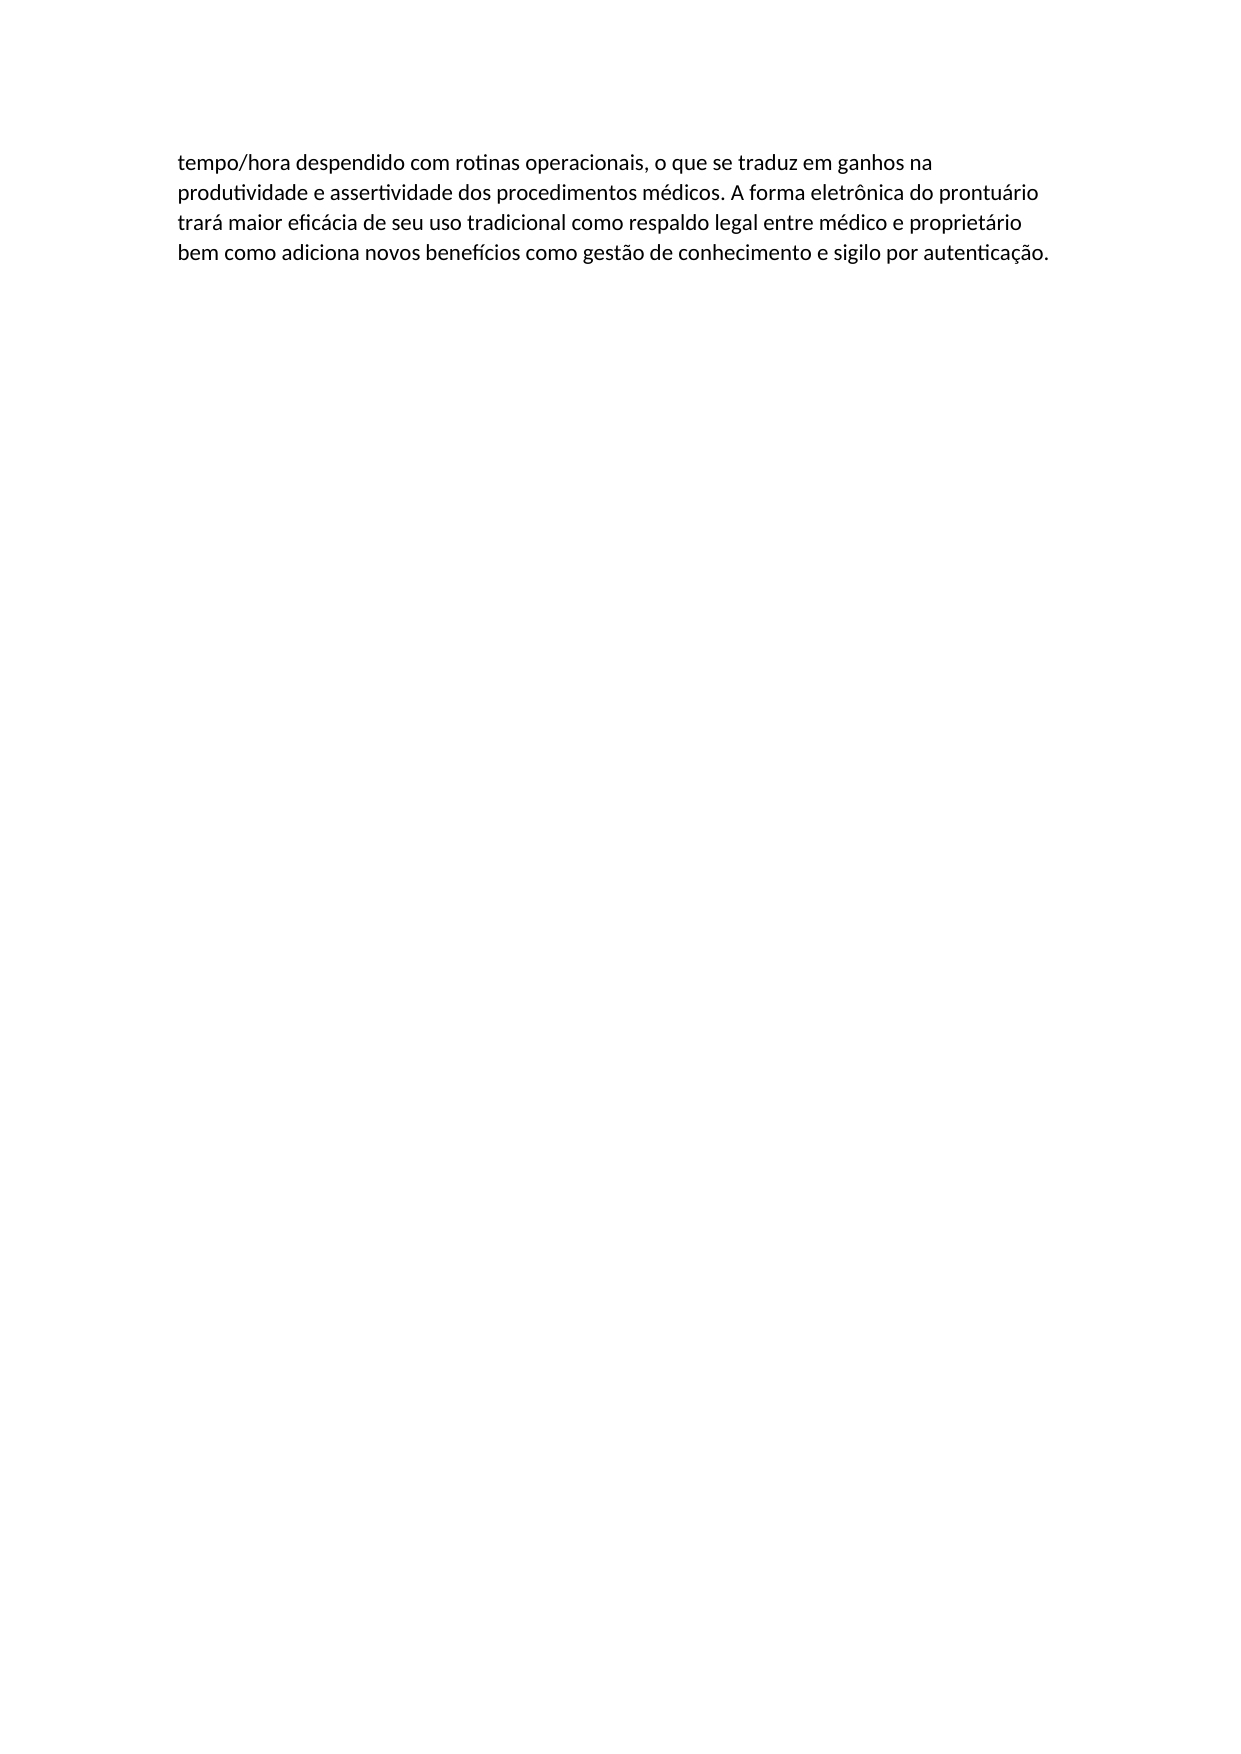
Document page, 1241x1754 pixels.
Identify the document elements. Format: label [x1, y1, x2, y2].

text [177, 148, 1063, 266]
